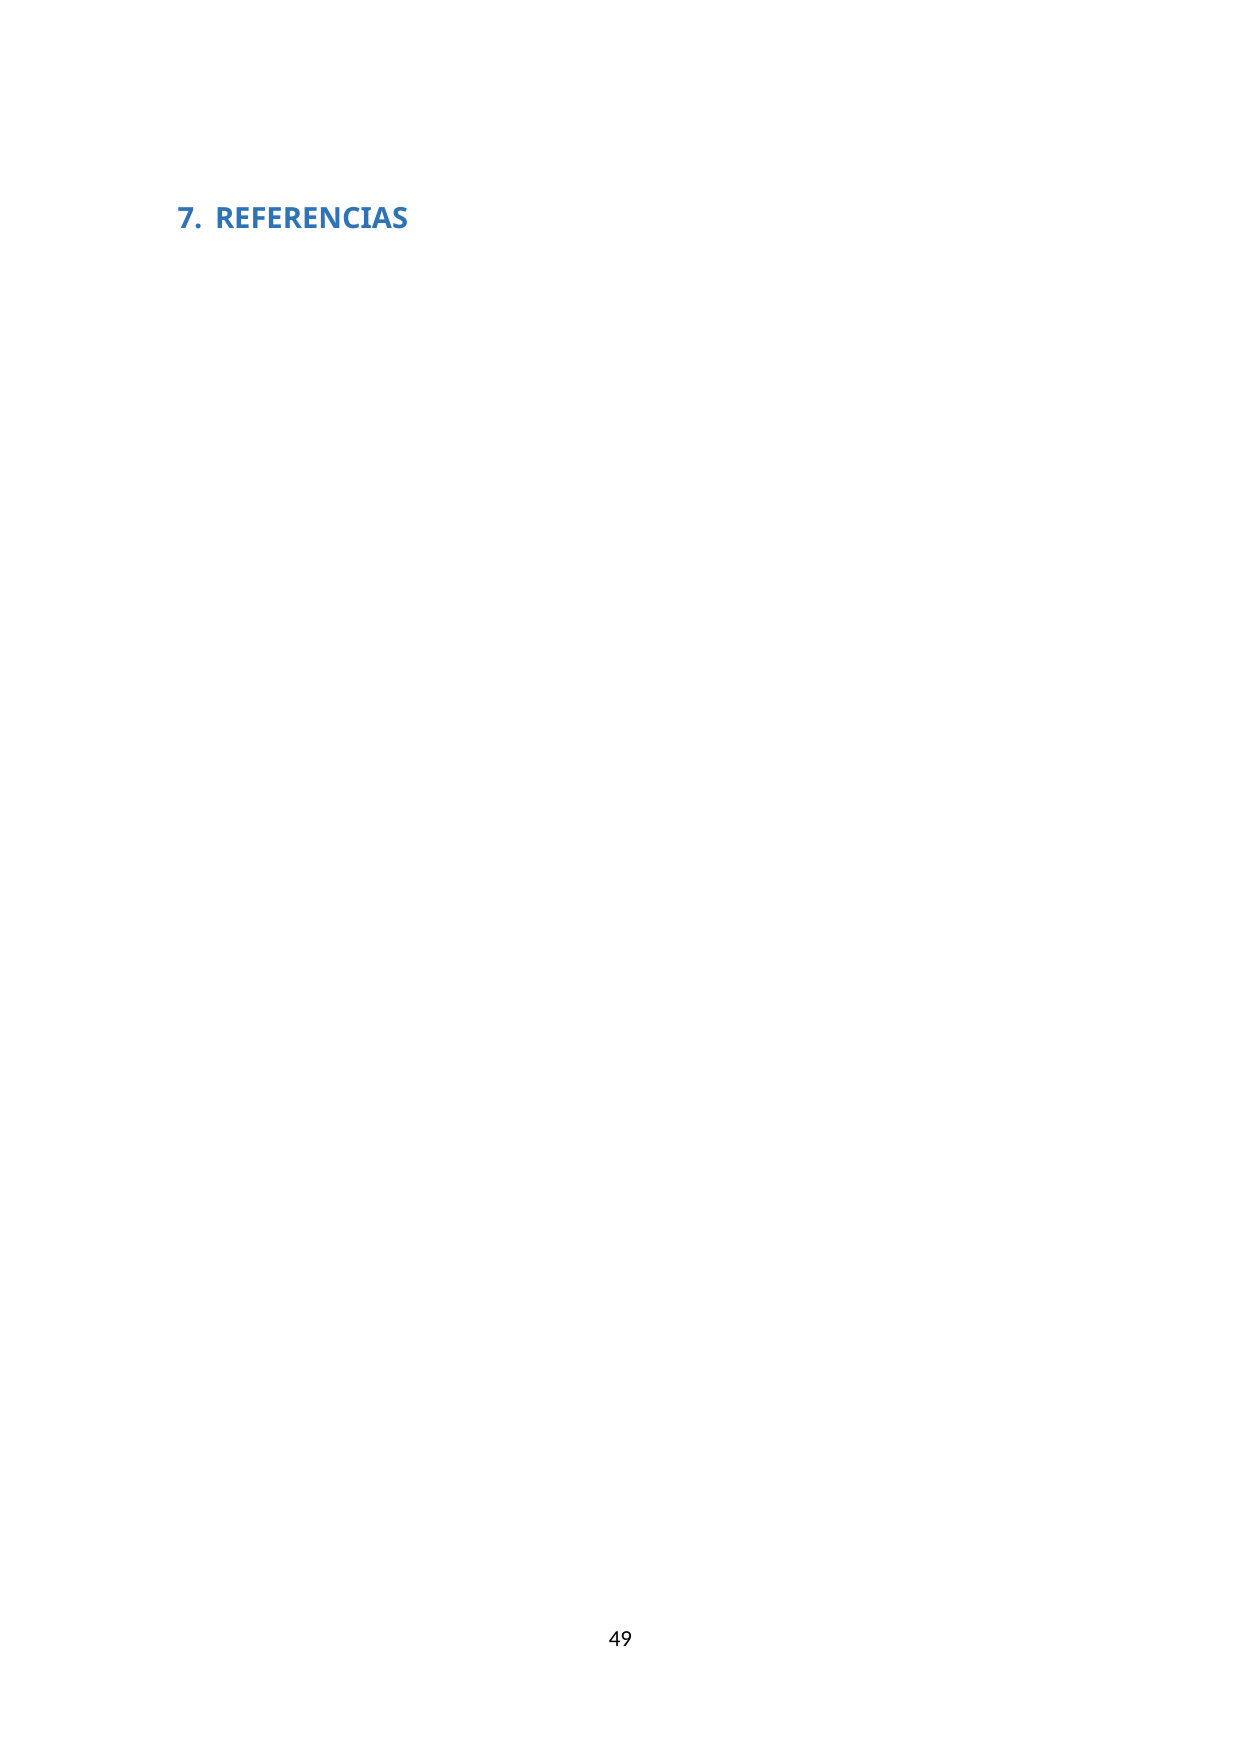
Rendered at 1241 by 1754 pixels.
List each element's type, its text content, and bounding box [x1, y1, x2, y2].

subtitle REFERENCIAS [177, 198, 1063, 237]
